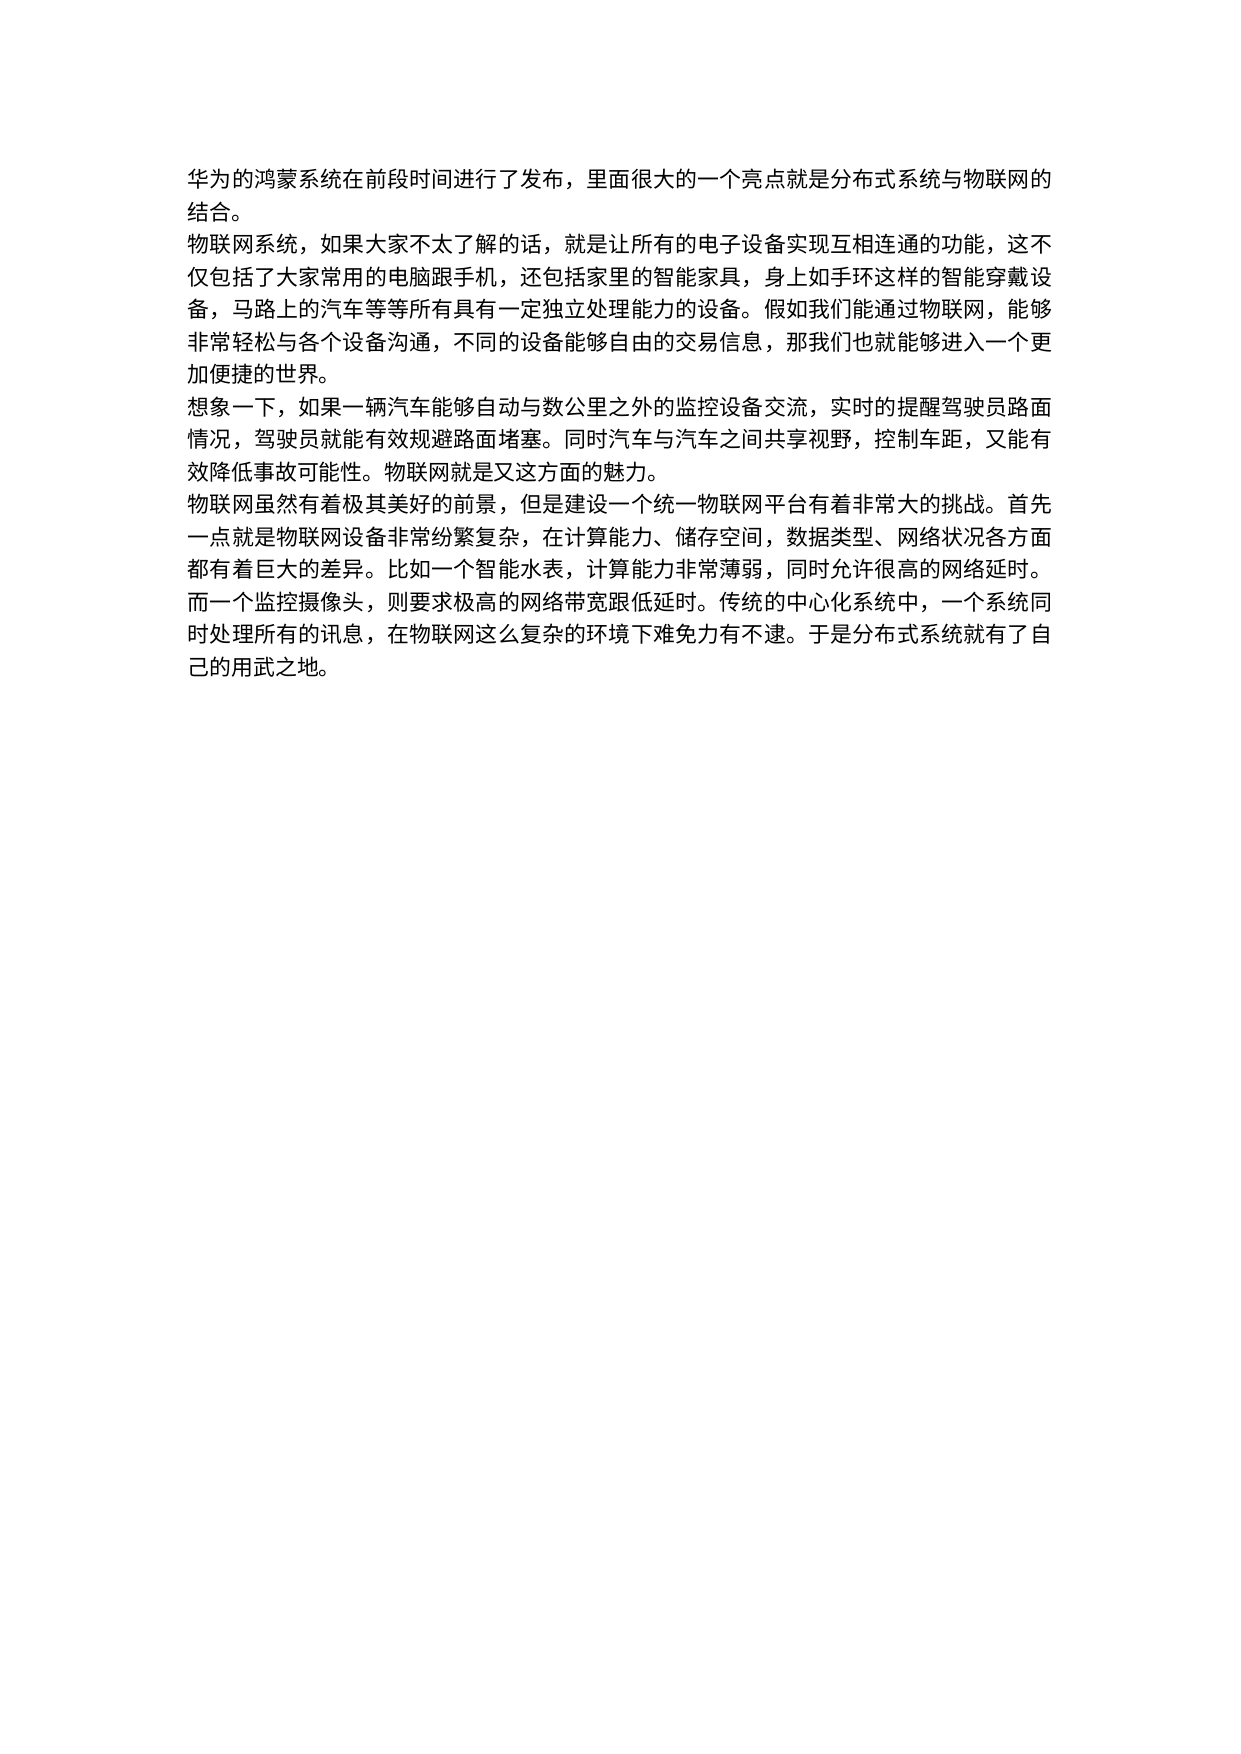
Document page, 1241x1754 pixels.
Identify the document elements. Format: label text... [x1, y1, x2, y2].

text 华为的鸿蒙系统在前段时间进行了发布，里面很大的一个亮点就是分布式系统与物联网的结合。 [187, 162, 1053, 227]
text 想象一下，如果一辆汽车能够自动与数公里之外的监控设备交流，实时的提醒驾驶员路面情况，驾驶员就能有效规避路面堵塞。同时汽车与汽车之间共享视野，控制车距，又能有效降低事故可能性。物联网就是又这方面的魅力。 [187, 389, 1053, 487]
text 物联网虽然有着极其美好的前景，但是建设一个统一物联网平台有着非常大的挑战。首先一点就是物联网设备非常纷繁复杂，在计算能力、储存空间，数据类型、网络状况各方面都有着巨大的差异。比如一个智能水表，计算能力非常薄弱，同时允许很高的网络延时。而一个监控摄像头，则要求极高的网络带宽跟低延时。传统的中心化系统中，一个系统同时处理所有的讯息，在物联网这么复杂的环境下难免力有不逮。于是分布式系统就有了自己的用武之地。 [187, 487, 1053, 682]
text 物联网系统，如果大家不太了解的话，就是让所有的电子设备实现互相连通的功能，这不仅包括了大家常用的电脑跟手机，还包括家里的智能家具，身上如手环这样的智能穿戴设备，马路上的汽车等等所有具有一定独立处理能力的设备。假如我们能通过物联网，能够非常轻松与各个设备沟通，不同的设备能够自由的交易信息，那我们也就能够进入一个更加便捷的世界。 [187, 227, 1053, 389]
